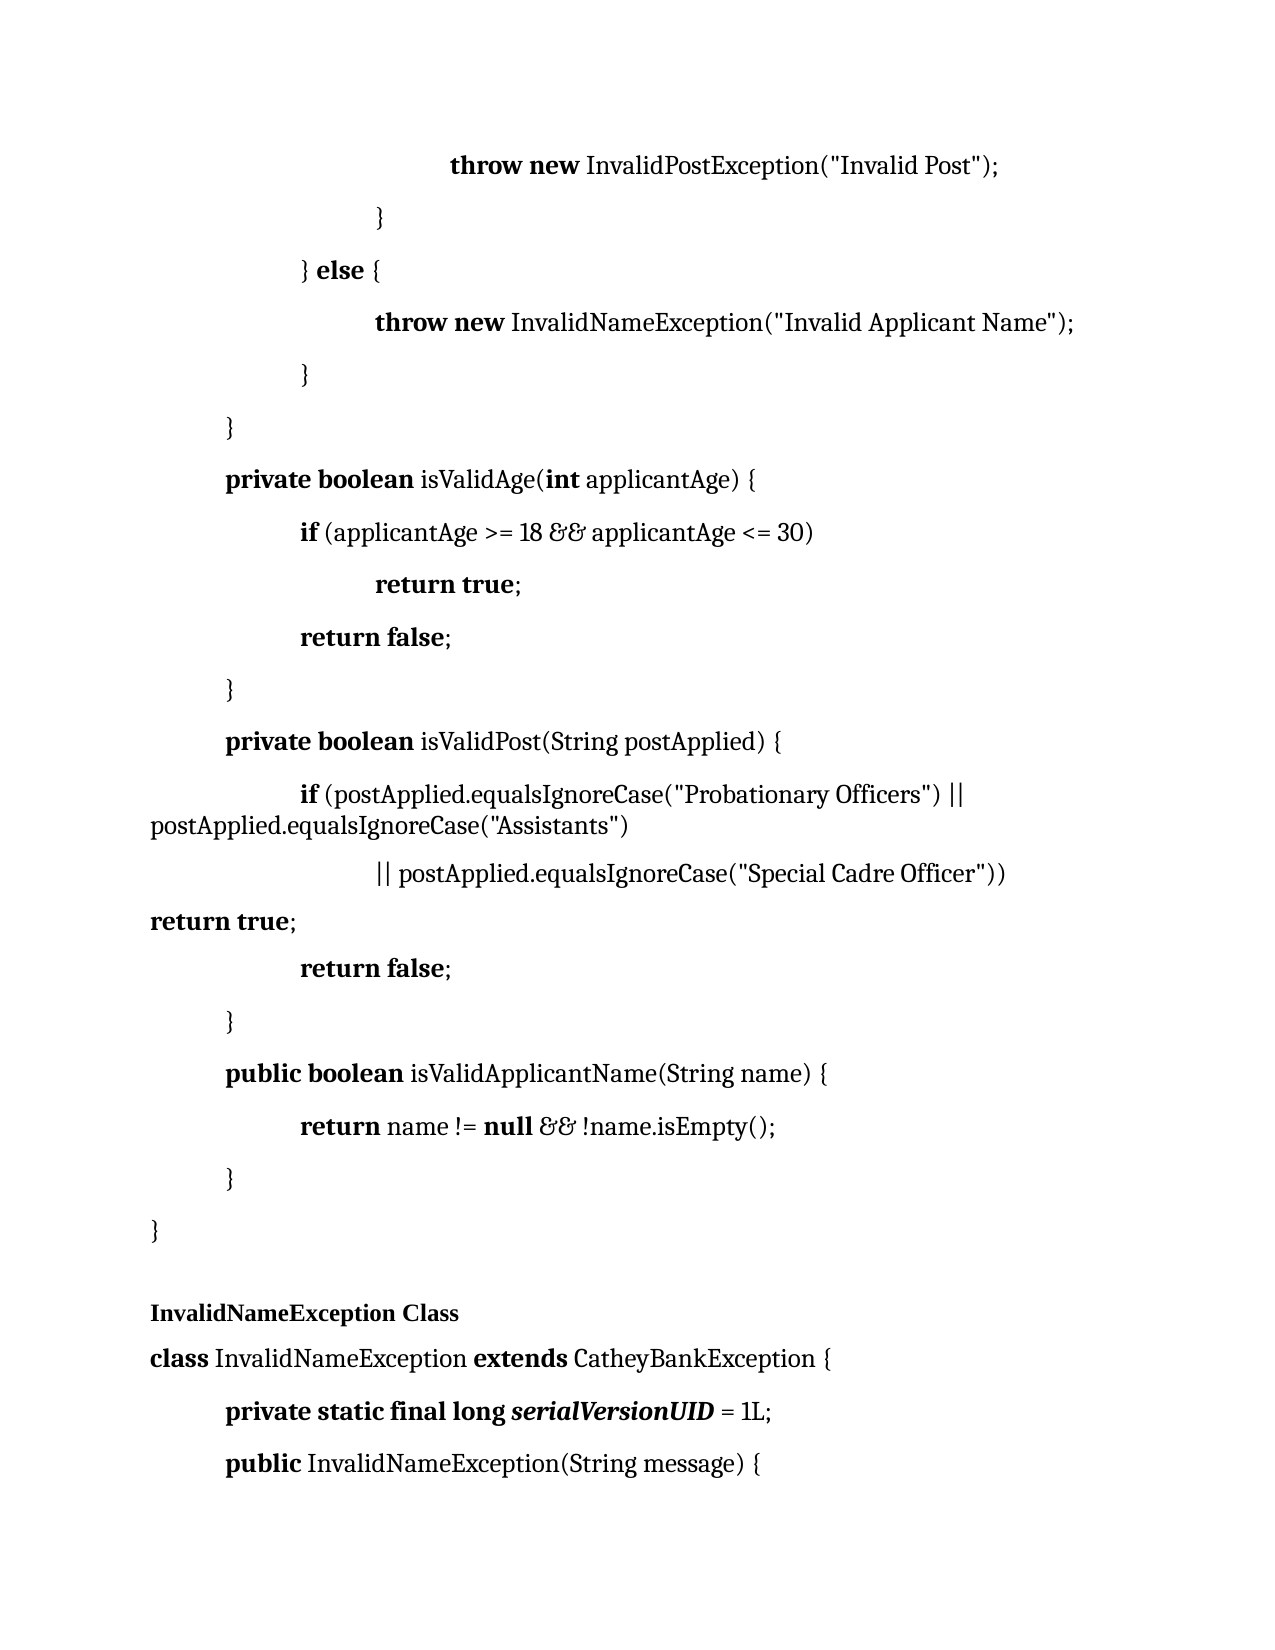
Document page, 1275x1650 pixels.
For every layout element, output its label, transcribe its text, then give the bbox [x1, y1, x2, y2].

text return name != null && !name.isEmpty(); [150, 1111, 1125, 1142]
text } [150, 1215, 1125, 1246]
text return false; [150, 622, 1125, 653]
text return true; [150, 569, 1125, 600]
text InvalidNameException Class [150, 1298, 1125, 1327]
text if (applicantAge >= 18 && applicantAge <= 30) [150, 517, 1125, 548]
text } [150, 1006, 1125, 1037]
text class InvalidNameException extends CatheyBankException { [150, 1343, 1125, 1375]
text private boolean isValidPost(String postApplied) { [150, 726, 1125, 757]
text public InvalidNameException(String message) { [150, 1448, 1125, 1479]
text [150, 1396, 1125, 1427]
text throw new InvalidNameException("Invalid Applicant Name"); [150, 307, 1125, 338]
text return true; [150, 906, 1125, 937]
text } [150, 674, 1125, 705]
text public boolean isValidApplicantName(String name) { [150, 1058, 1125, 1089]
text } [150, 1163, 1125, 1194]
text throw new InvalidPostException("Invalid Post"); [150, 150, 1125, 181]
text private boolean isValidAge(int applicantAge) { [150, 464, 1125, 496]
text return false; [150, 953, 1125, 984]
text } [150, 412, 1125, 443]
text if (postApplied.equalsIgnoreCase("Probationary Officers") || postApplied.equalsIgnoreCase("Assistants") [150, 779, 1125, 841]
text || postApplied.equalsIgnoreCase("Special Cadre Officer")) [150, 858, 1125, 889]
text } [150, 359, 1125, 391]
text } else { [150, 255, 1125, 286]
text } [150, 202, 1125, 233]
